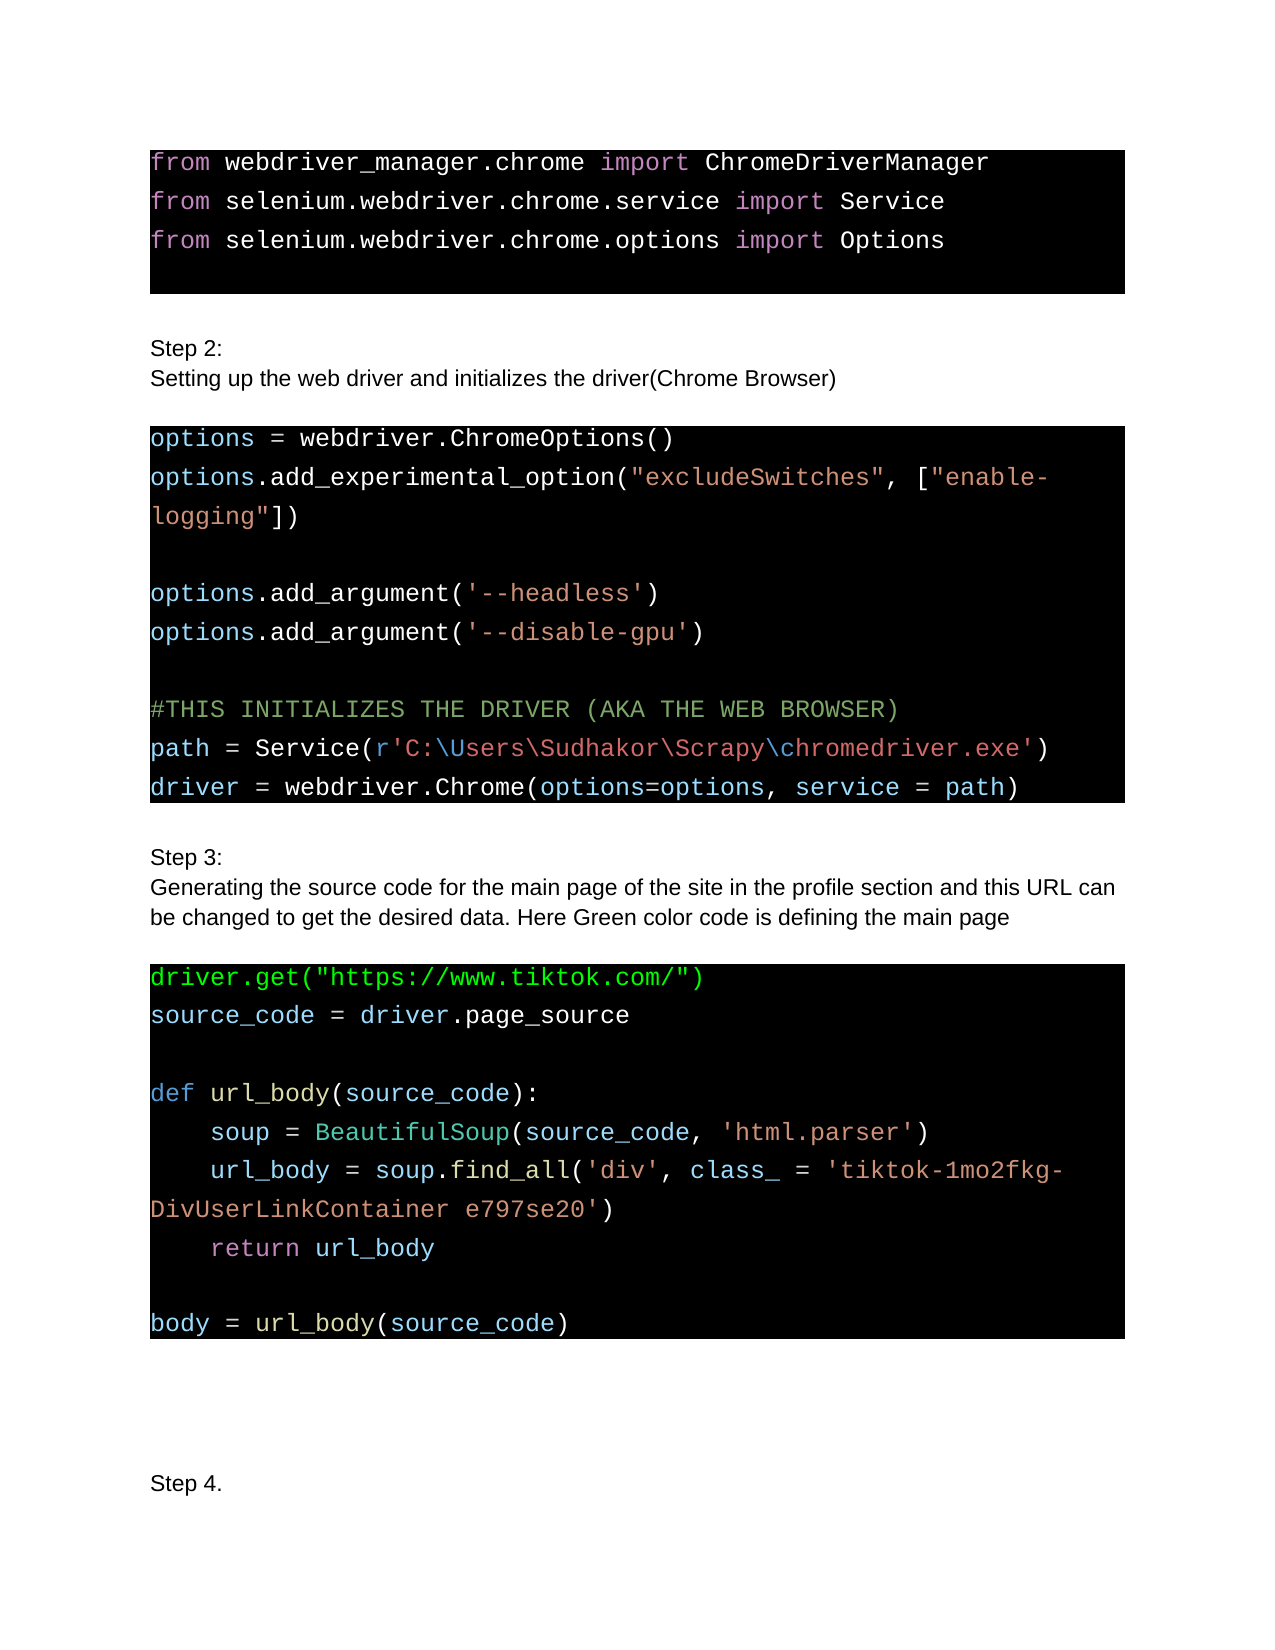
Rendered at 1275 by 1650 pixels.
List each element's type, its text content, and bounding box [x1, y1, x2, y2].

text options.add_argument('--disable-gpu') [150, 619, 1125, 648]
text options.add_experimental_option("excludeSwitches", ["enable-logging"]) [150, 464, 1125, 532]
text Setting up the web driver and initializes the driver(Chrome Browser) [150, 365, 1125, 392]
text options = webdriver.ChromeOptions() [150, 426, 1125, 454]
text from selenium.webdriver.chrome.options import Options [150, 227, 1125, 256]
text from webdriver_manager.chrome import ChromeDriverManager [150, 150, 1125, 178]
text Step 2: [150, 335, 1125, 362]
text options.add_argument('--headless') [150, 581, 1125, 609]
text soup = BeautifulSoup(source_code, 'html.parser') [150, 1119, 1125, 1148]
text from selenium.webdriver.chrome.service import Service [150, 189, 1125, 217]
text source_code = driver.page_source [150, 1003, 1125, 1031]
text url_body = soup.find_all('div', class_ = 'tiktok-1mo2fkg-DivUserLinkContainer e797se20') [150, 1158, 1125, 1225]
text path = Service(r'C:\Users\Sudhakor\Scrapy\chromedriver.exe') [150, 736, 1125, 764]
text driver = webdriver.Chrome(options=options, service = path) [150, 774, 1125, 803]
text Step 4. [150, 1470, 1125, 1496]
text body = url_body(source_code) [150, 1310, 1125, 1339]
text #THIS INITIALIZES THE DRIVER (AKA THE WEB BROWSER) [150, 697, 1125, 725]
text def url_body(source_code): [150, 1081, 1125, 1109]
text return url_body [150, 1236, 1125, 1264]
text Generating the source code for the main page of the site in the profile section and this URL can be changed to get the desired data. Here Green color code is defining the main page [150, 874, 1125, 930]
text Step 3: [150, 843, 1125, 870]
text driver.get("https://www.tiktok.com/") [150, 964, 1125, 993]
